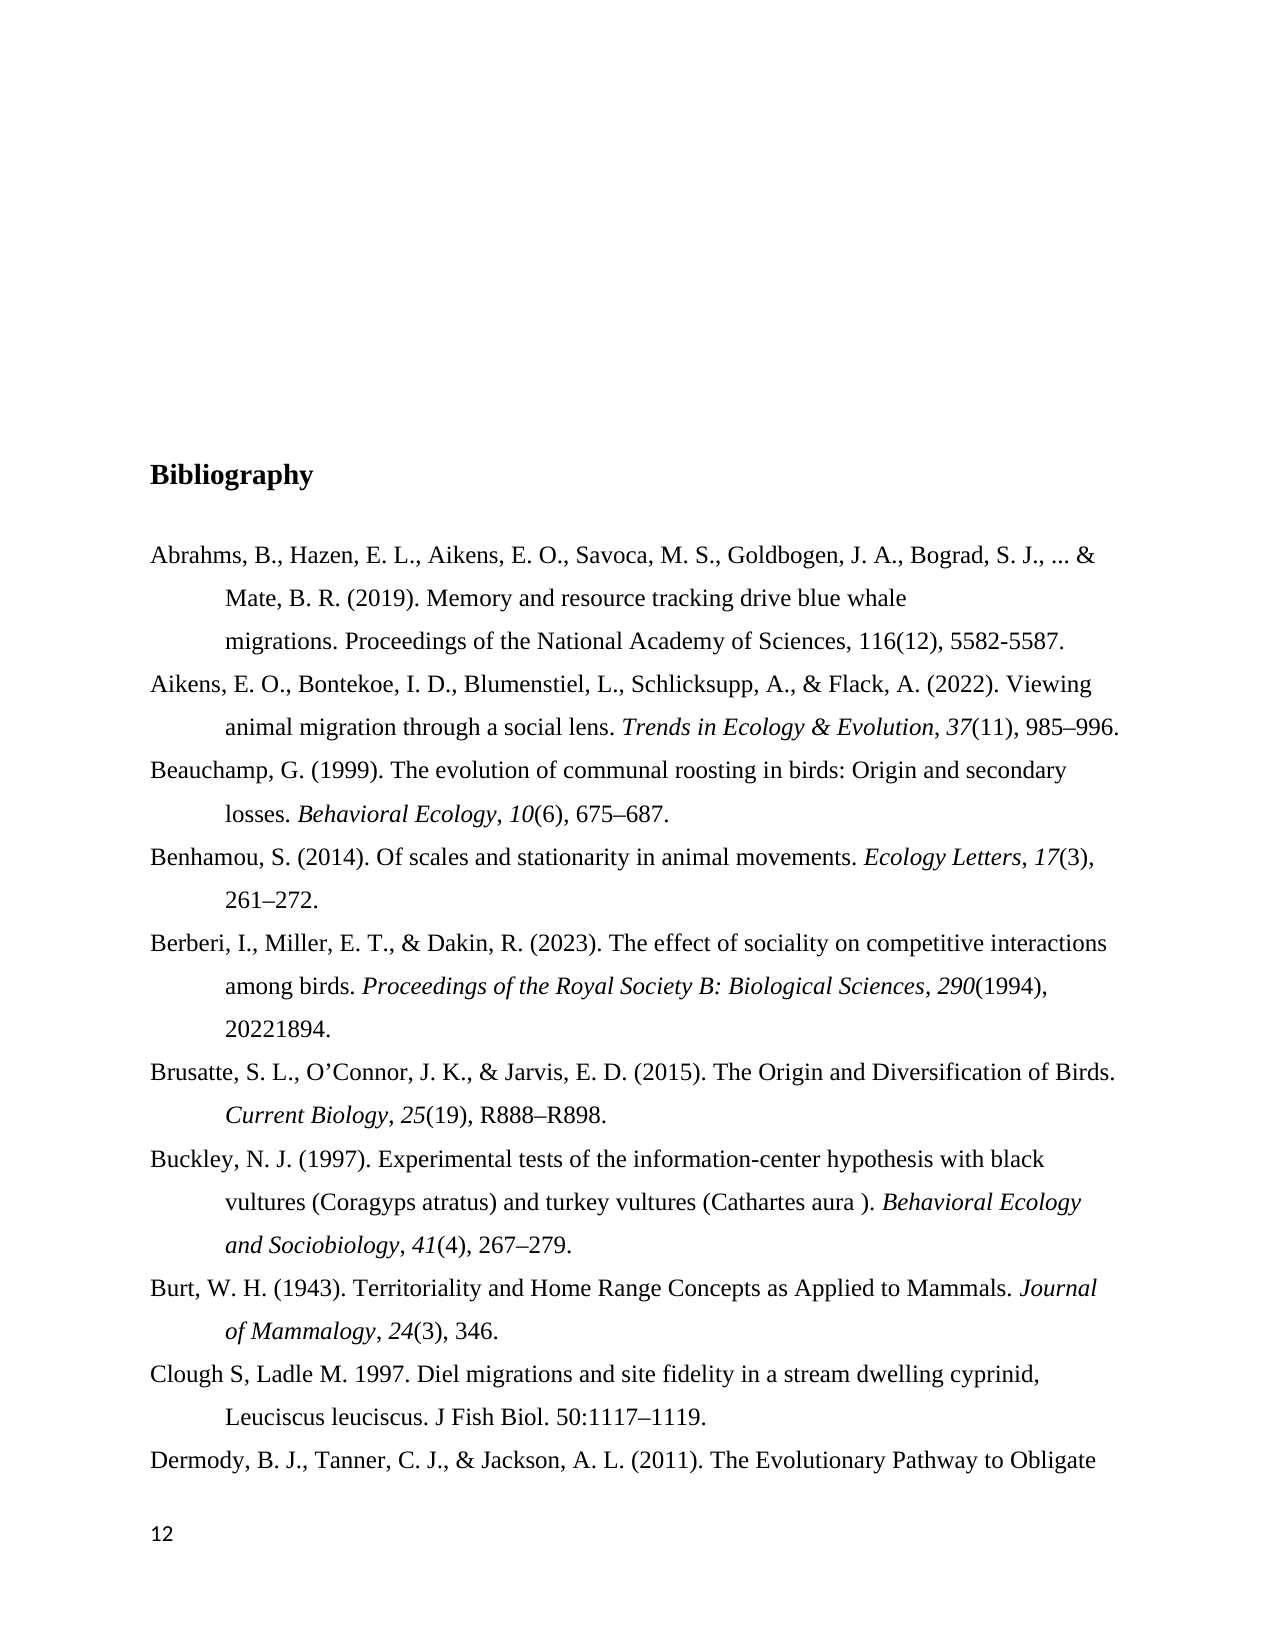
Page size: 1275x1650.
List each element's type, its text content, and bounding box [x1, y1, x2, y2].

text Buckley, N. J. (1997). Experimental tests of the information-center hypothesis with black vultures (Coragyps atratus) and turkey vultures (Cathartes aura ). Behavioral Ecology and Sociobiology, 41(4), 267–279. [150, 1144, 1125, 1259]
text Burt, W. H. (1943). Territoriality and Home Range Concepts as Applied to Mammals. Journal of Mammalogy, 24(3), 346. [150, 1273, 1125, 1345]
text Abrahms, B., Hazen, E. L., Aikens, E. O., Savoca, M. S., Goldbogen, J. A., Bograd, S. J., ... & Mate, B. R. (2019). Memory and resource tracking drive blue whale migrations. Proceedings of the National Academy of Sciences, 116(12), 5582-5587. [150, 540, 1125, 655]
text Beauchamp, G. (1999). The evolution of communal roosting in birds: Origin and secondary losses. Behavioral Ecology, 10(6), 675–687. [150, 756, 1125, 827]
text Clough S, Ladle M. 1997. Diel migrations and site fidelity in a stream dwelling cyprinid, Leuciscus leuciscus. J Fish Biol. 50:1117–1119. [150, 1359, 1125, 1431]
text Benhamou, S. (2014). Of scales and stationarity in animal movements. Ecology Letters, 17(3), 261–272. [150, 842, 1125, 914]
text Dermody, B. J., Tanner, C. J., & Jackson, A. L. (2011). The Evolutionary Pathway to Obligate Scavenging in Gyps Vultures. PLoS ONE, 6(9), e24635. [150, 1446, 1125, 1474]
subtitle Bibliography [150, 457, 1125, 491]
text Berberi, I., Miller, E. T., & Dakin, R. (2023). The effect of sociality on competitive interactions among birds. Proceedings of the Royal Society B: Biological Sciences, 290(1994), 20221894. [150, 928, 1125, 1043]
text Brusatte, S. L., O’Connor, J. K., & Jarvis, E. D. (2015). The Origin and Diversification of Birds. Current Biology, 25(19), R888–R898. [150, 1057, 1125, 1129]
text Aikens, E. O., Bontekoe, I. D., Blumenstiel, L., Schlicksupp, A., & Flack, A. (2022). Viewing animal migration through a social lens. Trends in Ecology & Evolution, 37(11), 985–996. [150, 669, 1125, 741]
